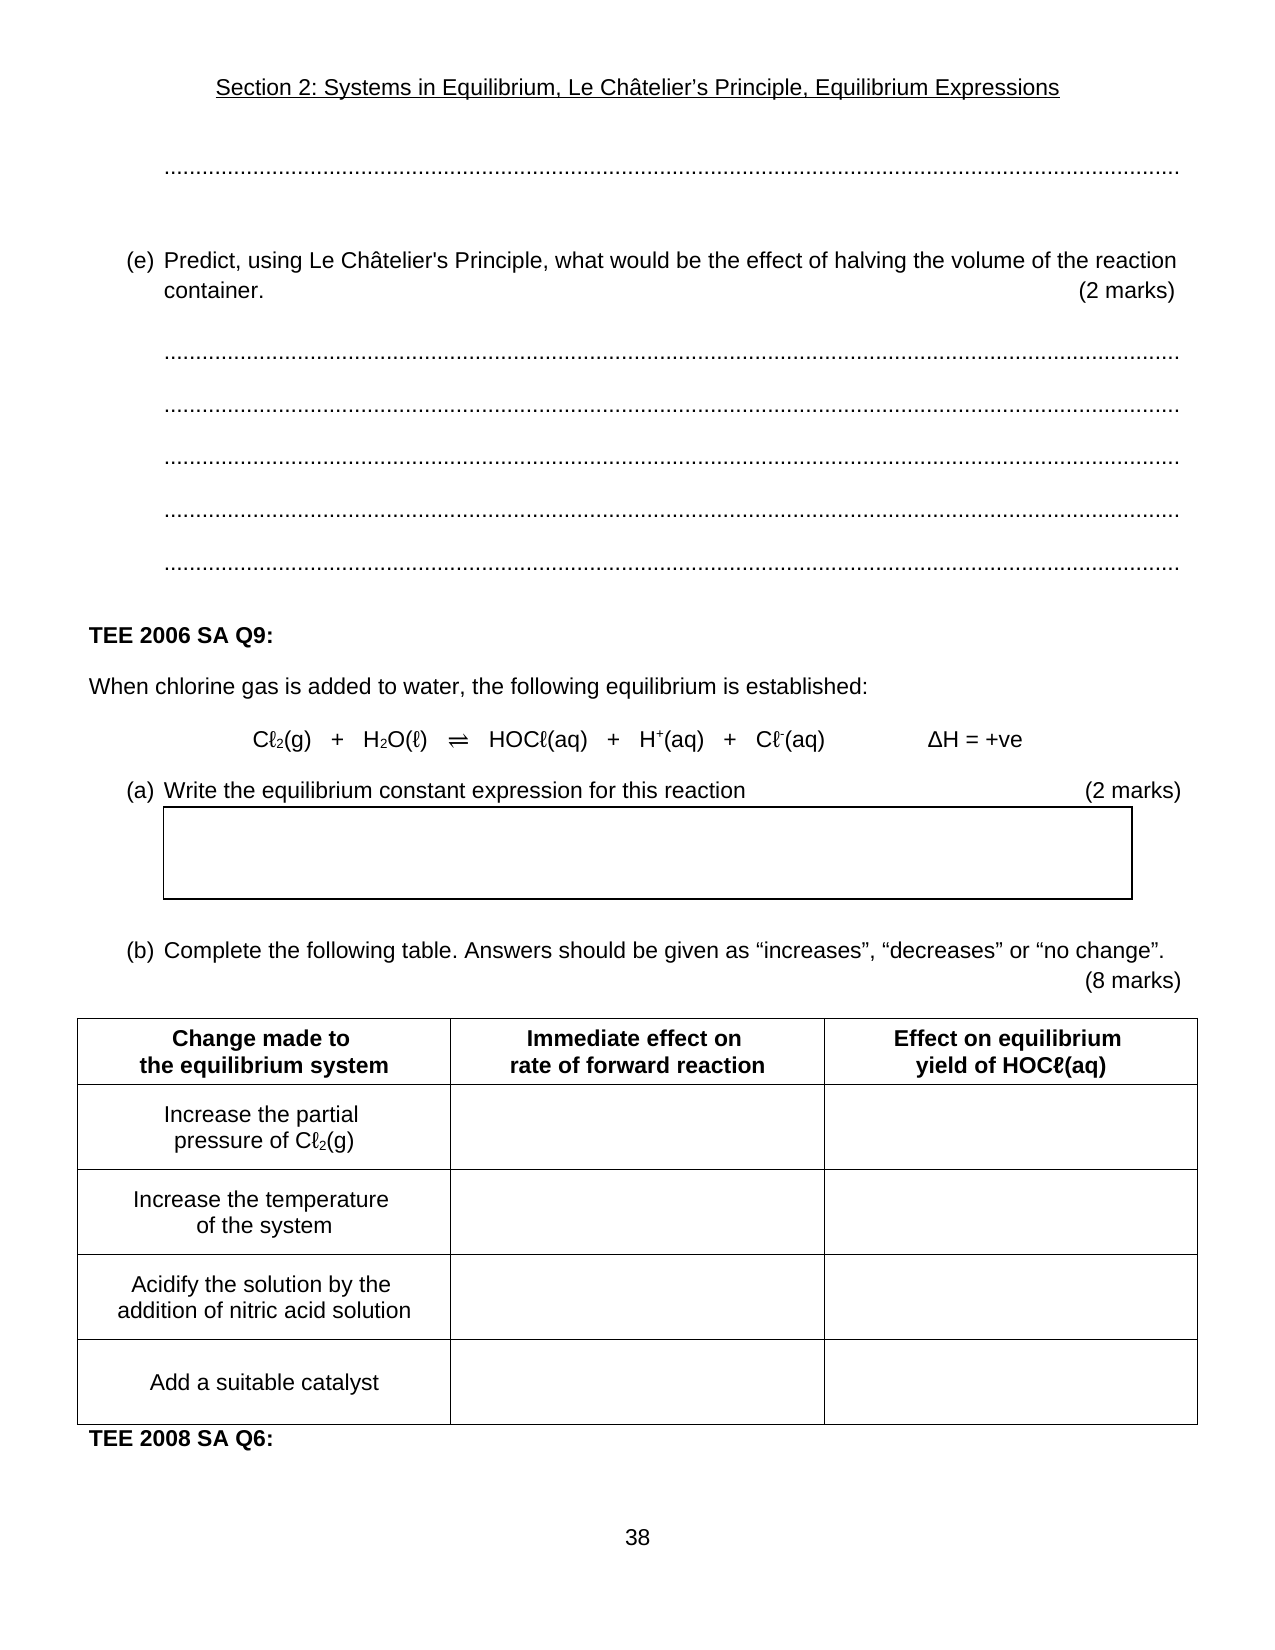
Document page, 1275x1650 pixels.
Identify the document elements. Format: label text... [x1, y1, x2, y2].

table_cell [451, 1085, 824, 1169]
table_cell Add a suitable catalyst [78, 1340, 450, 1424]
list Write the equilibrium constant expression for this reaction (2 marks) [126, 777, 1186, 803]
text TEE 2008 SA Q6: [89, 1425, 1186, 1452]
table_cell [825, 1085, 1197, 1169]
table_header Effect on equilibrium yield of HOCℓ(aq) [825, 1019, 1197, 1084]
table_cell [451, 1255, 824, 1339]
table_cell Acidify the solution by the addition of nitric acid solution [78, 1255, 450, 1339]
table_cell Increase the partial pressure of Cℓ2(g) [78, 1085, 450, 1169]
table_cell [825, 1170, 1197, 1254]
table_cell Increase the temperature of the system [78, 1170, 450, 1254]
list Complete the following table. Answers should be given as “increases”, “decreases” or “no change”. (8 marks) [126, 937, 1186, 993]
text Cℓ2(g) + H2O(ℓ) ⇌ HOCℓ(aq) + H+(aq) + Cℓ-(aq) ΔH = +ve [89, 724, 1186, 752]
table_cell [825, 1255, 1197, 1339]
table_header Change made to the equilibrium system [78, 1019, 450, 1084]
table_cell [451, 1170, 824, 1254]
list Predict, using Le Châtelier's Principle, what would be the effect of halving the volume of the reaction container. (2 marks) [126, 247, 1186, 304]
table_header Immediate effect on rate of forward reaction [451, 1019, 824, 1084]
table_cell [451, 1340, 824, 1424]
text TEE 2006 SA Q9: [89, 622, 1186, 649]
table_cell [825, 1340, 1197, 1424]
text When chlorine gas is added to water, the following equilibrium is established: [89, 673, 1186, 700]
